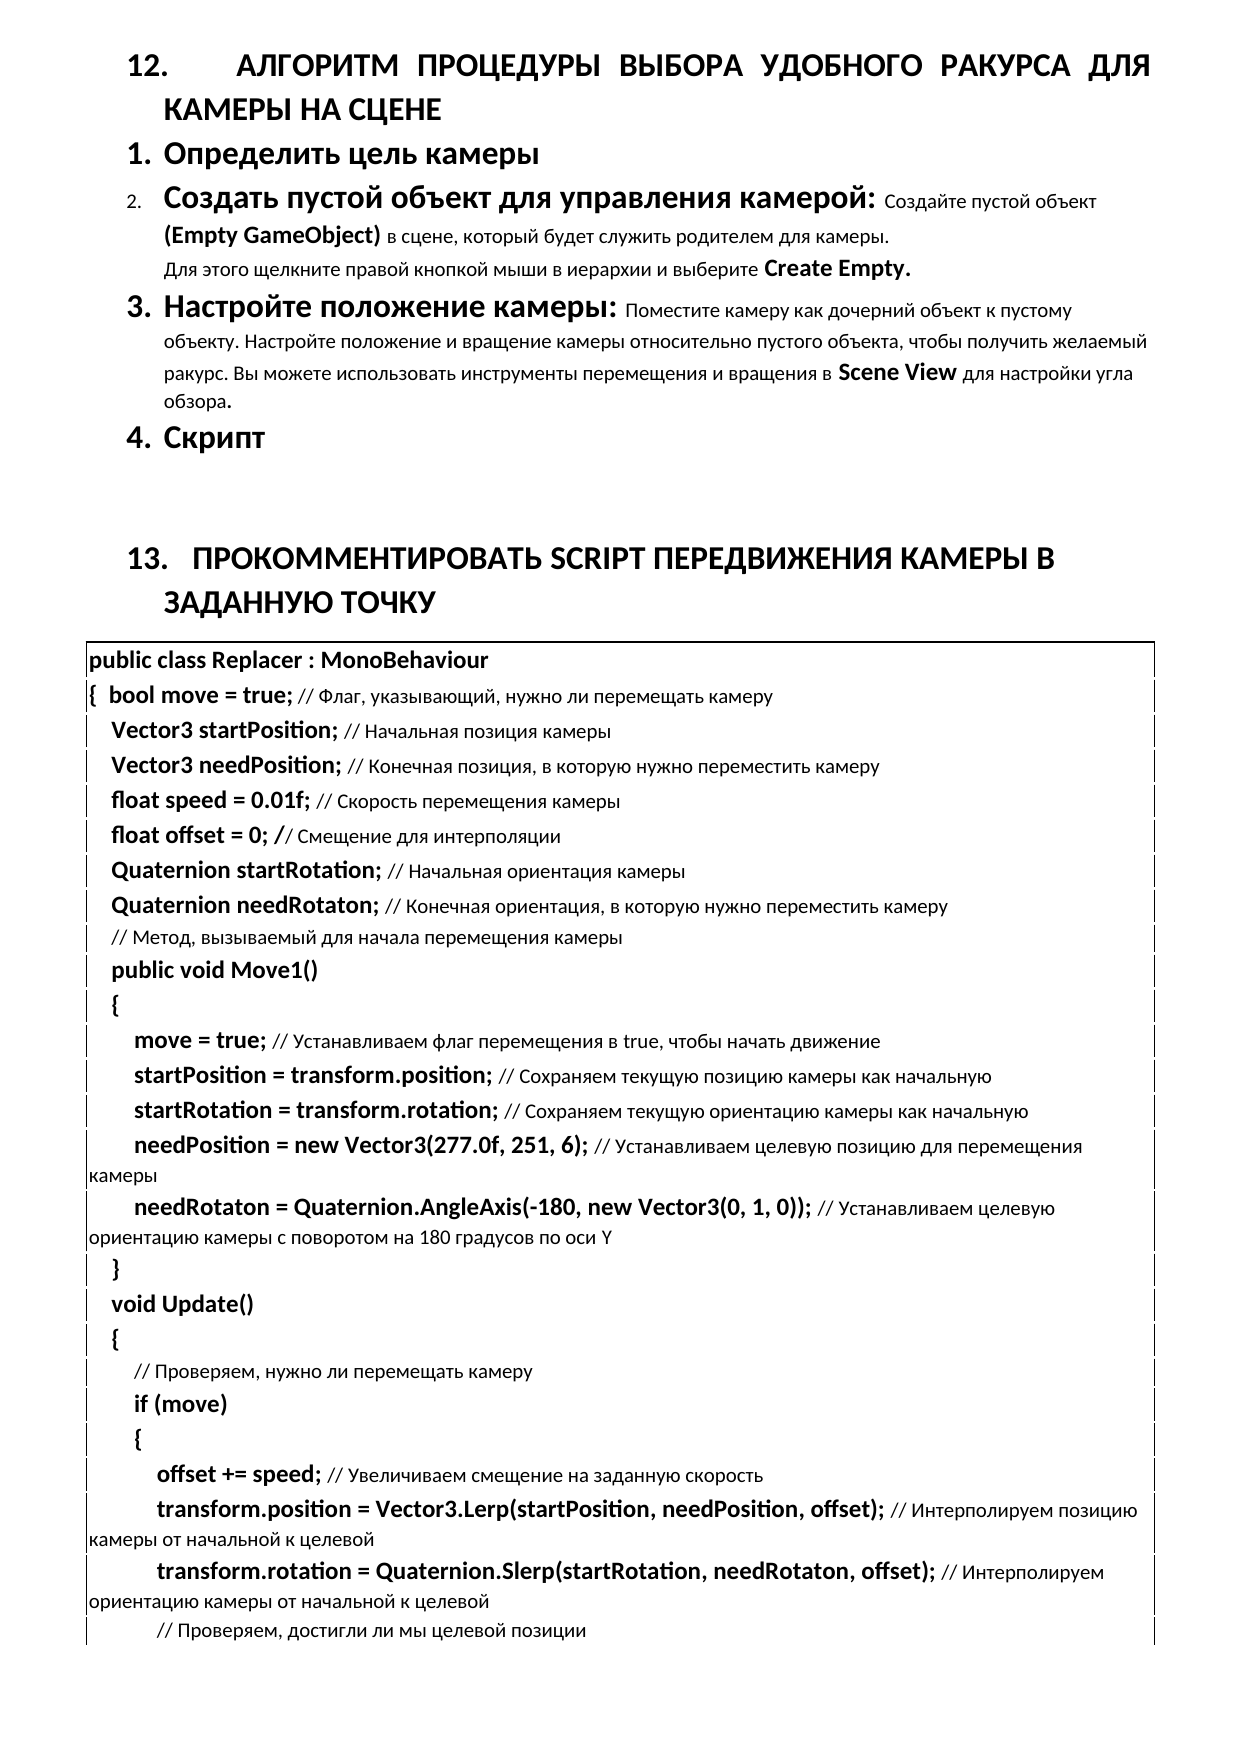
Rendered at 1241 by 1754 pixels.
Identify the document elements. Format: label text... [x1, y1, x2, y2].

text move = true; // Устанавливаем флаг перемещения в true, чтобы начать движение [86, 1024, 1154, 1057]
text } [86, 1253, 1154, 1286]
text transform.position = Vector3.Lerp(startPosition, needPosition, offset); // Интерполируем позицию камеры от начальной к целевой [87, 1493, 1154, 1553]
list АЛГОРИТМ ПРОЦЕДУРЫ ВЫБОРА УДОБНОГО РАКУРСА ДЛЯ КАМЕРЫ НА СЦЕНЕ [126, 44, 1152, 129]
text Quaternion needRotaton; // Конечная ориентация, в которую нужно переместить камеру [86, 889, 1154, 922]
list Определить цель камеры [126, 132, 1152, 173]
text public class Replacer : MonoBehaviour [87, 643, 1154, 677]
text // Проверяем, нужно ли перемещать камеру [86, 1358, 1154, 1386]
text if (move) [87, 1388, 1154, 1421]
text public void Move1() [86, 954, 1154, 987]
text Quaternion startRotation; // Начальная ориентация камеры [86, 854, 1154, 887]
text { bool move = true; // Флаг, указывающий, нужно ли перемещать камеру [86, 679, 1154, 712]
text { [86, 1323, 1154, 1356]
text offset += speed; // Увеличиваем смещение на заданную скорость [87, 1458, 1154, 1491]
text needRotaton = Quaternion.AngleAxis(-180, new Vector3(0, 1, 0)); // Устанавливаем целевую ориентацию камеры с поворотом на 180 градусов по оси Y [87, 1191, 1154, 1251]
text { [87, 1423, 1154, 1456]
text needPosition = new Vector3(277.0f, 251, 6); // Устанавливаем целевую позицию для перемещения камеры [86, 1129, 1154, 1189]
list ПРОКОММЕНТИРОВАТЬ SCRIPT ПЕРЕДВИЖЕНИЯ КАМЕРЫ В ЗАДАННУЮ ТОЧКУ [126, 537, 1152, 622]
text float speed = 0.01f; // Скорость перемещения камеры [86, 784, 1154, 817]
text transform.rotation = Quaternion.Slerp(startRotation, needRotaton, offset); // Интерполируем ориентацию камеры от начальной к целевой [87, 1555, 1154, 1615]
text Vector3 needPosition; // Конечная позиция, в которую нужно переместить камеру [86, 749, 1154, 782]
list Для этого щелкните правой кнопкой мыши в иерархии и выберите Create Empty. [164, 252, 1152, 283]
list Создать пустой объект для управления камерой: Создайте пустой объект (Empty GameObject) в сцене, который будет служить родителем для камеры. [126, 176, 1152, 250]
text startRotation = transform.rotation; // Сохраняем текущую ориентацию камеры как начальную [86, 1094, 1154, 1127]
list Настройте положение камеры: Поместите камеру как дочерний объект к пустому объекту. Настройте положение и вращение камеры относительно пустого объекта, чтобы получить желаемый ракурс. Вы можете использовать инструменты перемещения и вращения в Scene View для настройки угла обзора. [126, 285, 1152, 414]
text Vector3 startPosition; // Начальная позиция камеры [86, 714, 1154, 747]
text float offset = 0; // Смещение для интерполяции [86, 819, 1154, 852]
text startPosition = transform.position; // Сохраняем текущую позицию камеры как начальную [86, 1059, 1154, 1092]
text // Метод, вызываемый для начала перемещения камеры [86, 924, 1154, 952]
text void Update() [86, 1288, 1154, 1321]
list Скрипт [126, 416, 1152, 456]
text { [86, 989, 1154, 1022]
text // Проверяем, достигли ли мы целевой позиции [87, 1617, 1154, 1645]
